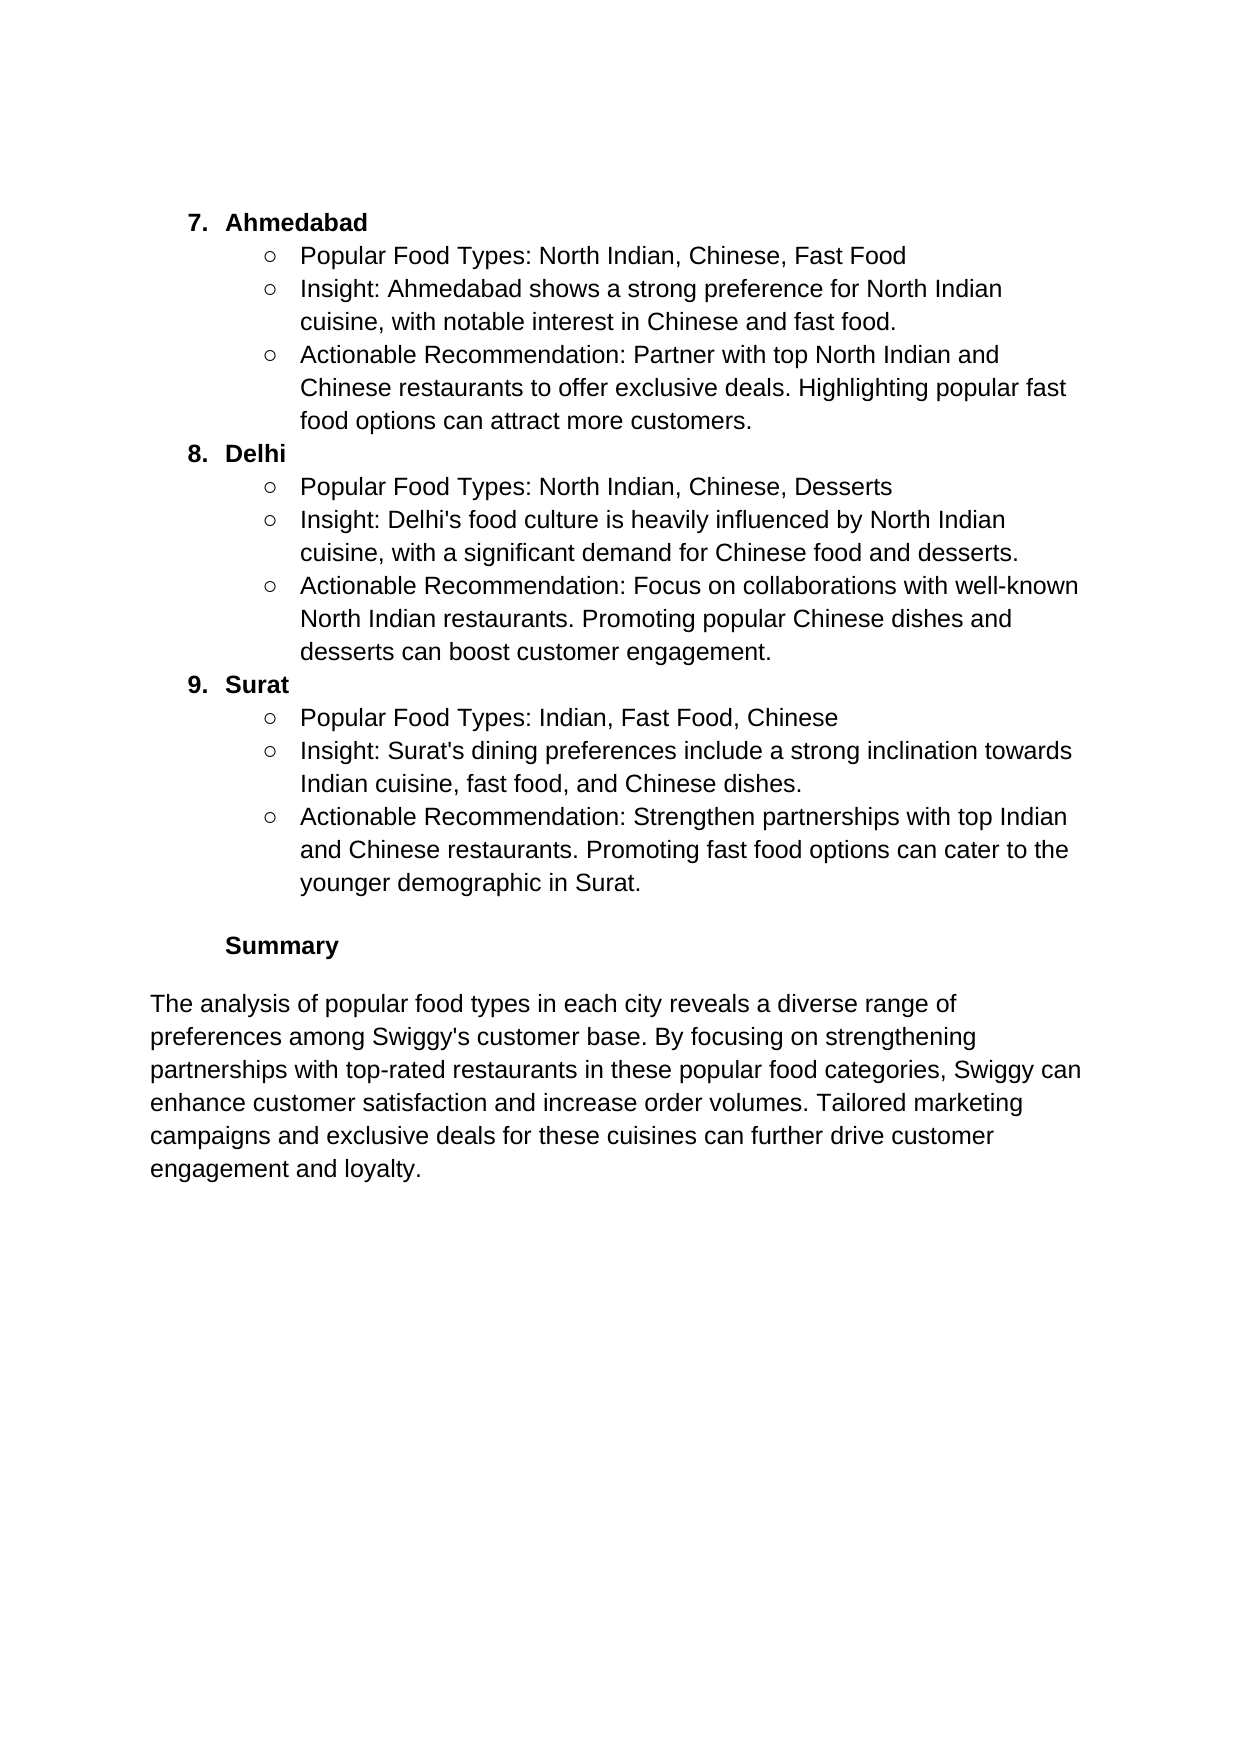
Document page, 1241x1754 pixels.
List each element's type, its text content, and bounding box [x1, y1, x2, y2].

list Insight: Ahmedabad shows a strong preference for North Indian cuisine, with notable interest in Chinese and fast food. [262, 274, 1090, 336]
text The analysis of popular food types in each city reveals a diverse range of preferences among Swiggy's customer base. By focusing on strengthening partnerships with top-rated restaurants in these popular food categories, Swiggy can enhance customer satisfaction and increase order volumes. Tailored marketing campaigns and exclusive deals for these cuisines can further drive customer engagement and loyalty. [150, 989, 1090, 1182]
list Actionable Recommendation: Partner with top North Indian and Chinese restaurants to offer exclusive deals. Highlighting popular fast food options can attract more customers. [262, 340, 1090, 435]
subtitle Summary [225, 931, 1090, 959]
list Popular Food Types: North Indian, Chinese, Desserts [262, 472, 1090, 501]
list Surat [187, 670, 1090, 699]
list Popular Food Types: Indian, Fast Food, Chinese [262, 703, 1090, 732]
list Insight: Surat's dining preferences include a strong inclination towards Indian cuisine, fast food, and Chinese dishes. [262, 736, 1090, 798]
list Popular Food Types: North Indian, Chinese, Fast Food [262, 241, 1090, 270]
list Ahmedabad [187, 208, 1090, 237]
list Insight: Delhi's food culture is heavily influenced by North Indian cuisine, with a significant demand for Chinese food and desserts. [262, 505, 1090, 567]
list Delhi [187, 439, 1090, 468]
list Actionable Recommendation: Focus on collaborations with well-known North Indian restaurants. Promoting popular Chinese dishes and desserts can boost customer engagement. [262, 571, 1090, 666]
list Actionable Recommendation: Strengthen partnerships with top Indian and Chinese restaurants. Promoting fast food options can cater to the younger demographic in Surat. [262, 802, 1090, 897]
